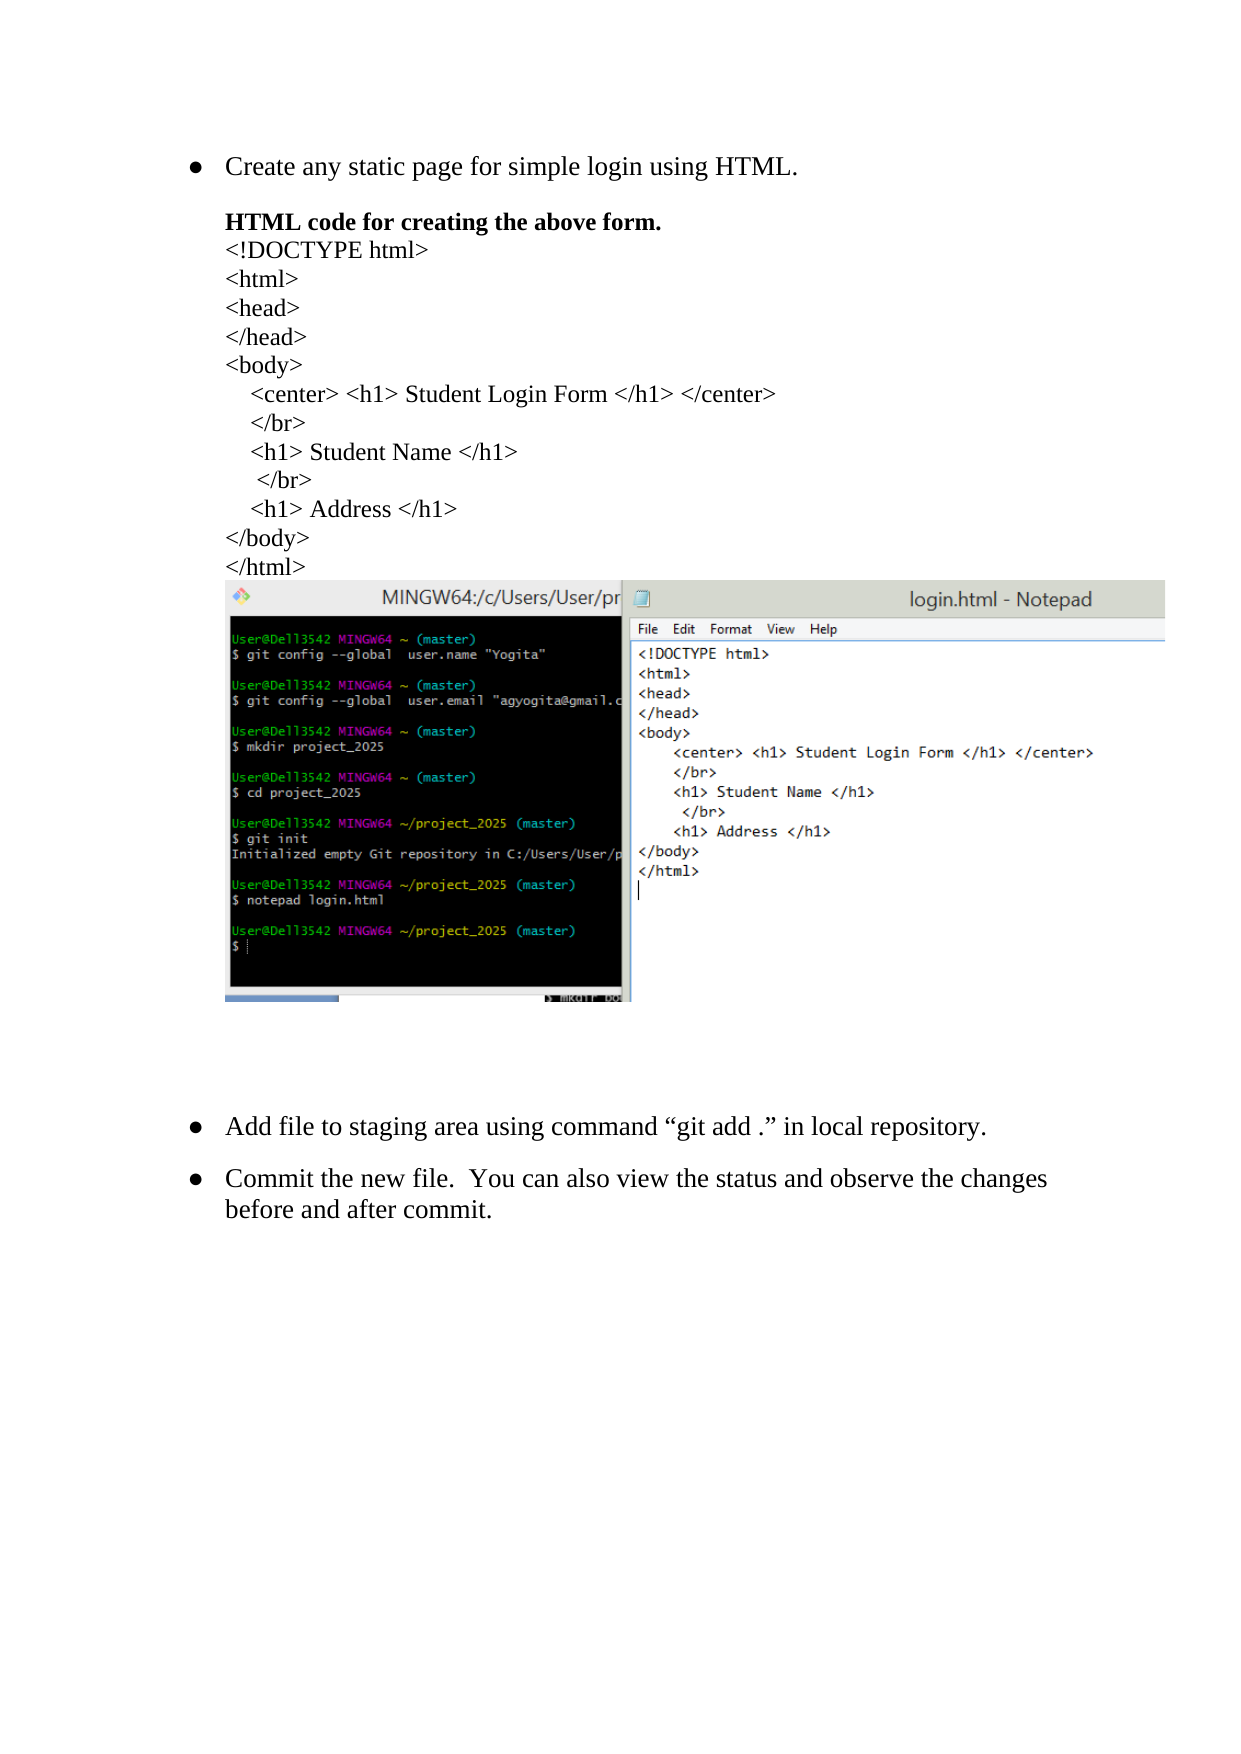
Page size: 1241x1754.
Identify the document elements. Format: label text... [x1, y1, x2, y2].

text <h1> Address </h1> [225, 494, 1090, 523]
text HTML code for creating the above form. [225, 207, 1090, 235]
text </br> [225, 408, 1090, 437]
text <h1> Student Name </h1> [225, 437, 1090, 465]
text </head> [225, 322, 1090, 350]
text </html> [225, 552, 1090, 580]
list Add file to staging area using command “git add .” in local repository. [187, 1110, 1090, 1142]
picture [225, 580, 1166, 1002]
list Commit the new file. You can also view the status and observe the changes before and after commit. [187, 1162, 1090, 1225]
list Create any static page for simple login using HTML. [187, 150, 1090, 181]
text <head> [225, 293, 1090, 322]
text <!DOCTYPE html> [225, 235, 1090, 264]
text </br> [225, 465, 1090, 494]
text <center> <h1> Student Login Form </h1> </center> [225, 379, 1090, 408]
text <body> [225, 350, 1090, 379]
text </body> [225, 523, 1090, 552]
text <html> [225, 264, 1090, 293]
